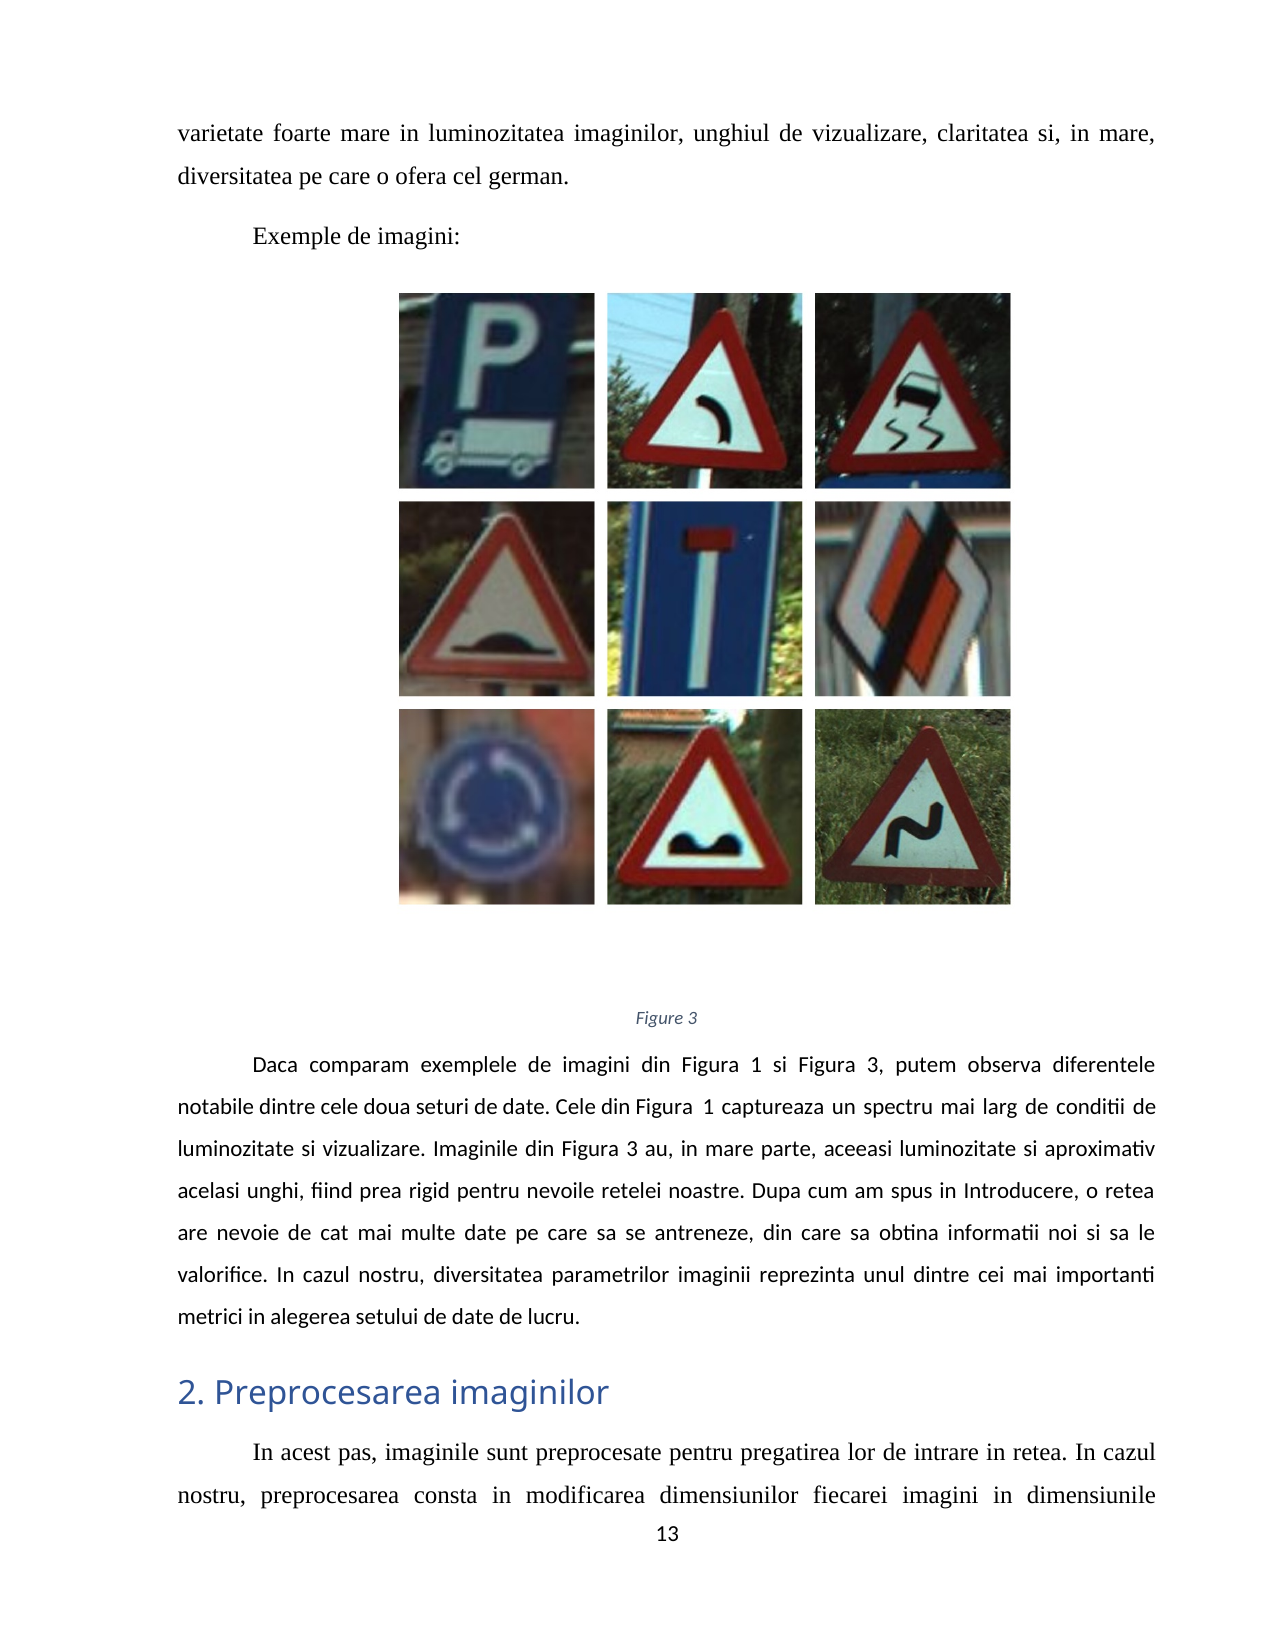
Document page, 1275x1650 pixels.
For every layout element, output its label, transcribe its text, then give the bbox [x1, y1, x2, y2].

text Exemple de imagini: [177, 221, 1157, 250]
text Daca comparam exemplele de imagini din Figura 1 si Figura 3, putem observa diferentele notabile dintre cele doua seturi de date. Cele din Figura 1 captureaza un spectru mai larg de conditii de luminozitate si vizualizare. Imaginile din Figura 3 au, in mare parte, aceeasi luminozitate si aproximativ acelasi unghi, fiind prea rigid pentru nevoile retelei noastre. Dupa cum am spus in Introducere, o retea are nevoie de cat mai multe date pe care sa se antreneze, din care sa obtina informatii noi si sa le valorifice. In cazul nostru, diversitatea parametrilor imaginii reprezinta unul dintre cei mai importanti metrici in alegerea setului de date de lucru. [177, 1050, 1157, 1330]
subtitle 2. Preprocesarea imaginilor [177, 1369, 1157, 1414]
picture [386, 280, 1023, 917]
